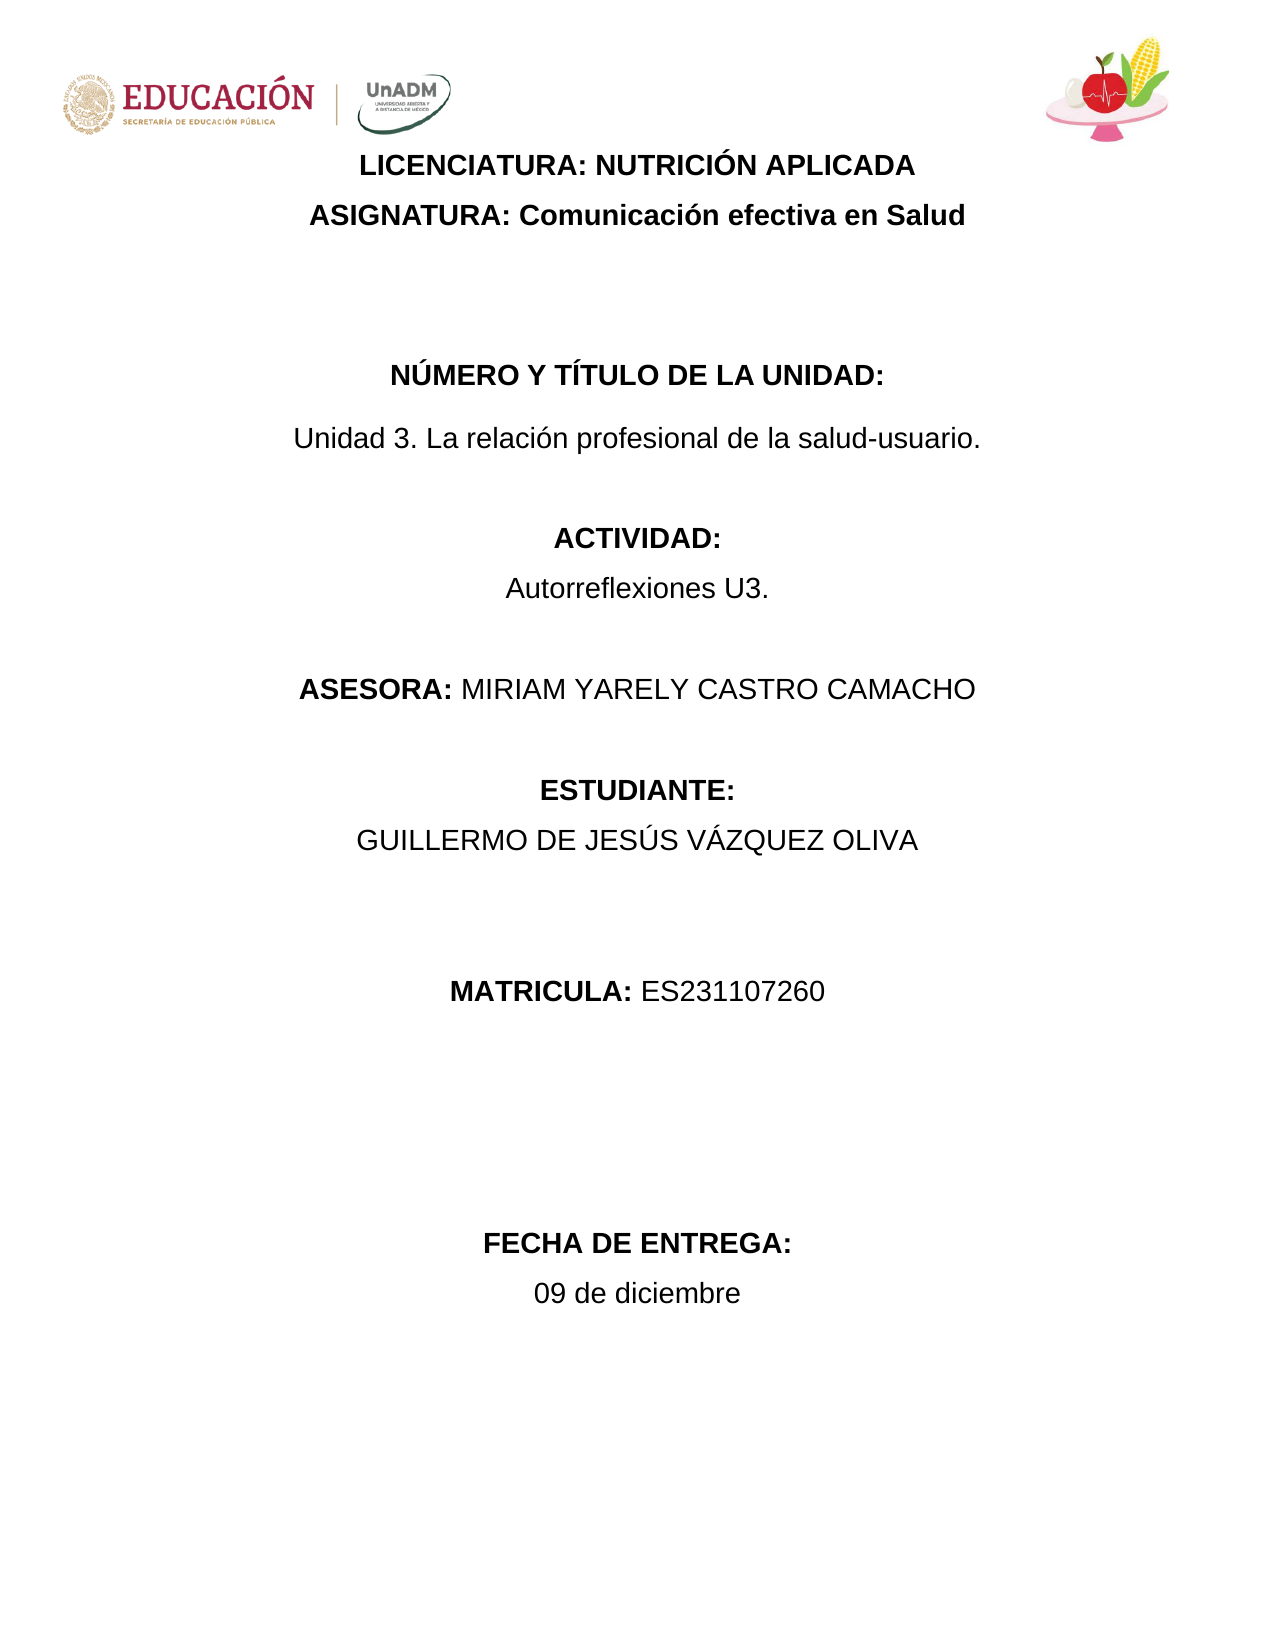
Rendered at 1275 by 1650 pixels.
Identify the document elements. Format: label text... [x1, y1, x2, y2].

subtitle ASIGNATURA: Comunicación efectiva en Salud [177, 198, 1098, 231]
text FECHA DE ENTREGA: [177, 1226, 1098, 1259]
text GUILLERMO DE JESÚS VÁZQUEZ OLIVA [177, 823, 1098, 857]
text ESTUDIANTE: [177, 773, 1098, 806]
text Unidad 3. La relación profesional de la salud-usuario. [177, 421, 1098, 454]
text LICENCIATURA: NUTRICIÓN APLICADA [177, 148, 1098, 181]
text ASESORA: MIRIAM YARELY CASTRO CAMACHO [177, 672, 1098, 706]
text MATRICULA: ES231107260 [177, 974, 1098, 1008]
picture [1042, 34, 1170, 148]
picture [63, 65, 451, 146]
text ACTIVIDAD: [177, 521, 1098, 555]
subtitle NÚMERO Y TÍTULO DE LA UNIDAD: [177, 358, 1098, 391]
text Autorreflexiones U3. [177, 572, 1098, 605]
text 09 de diciembre [177, 1276, 1098, 1309]
